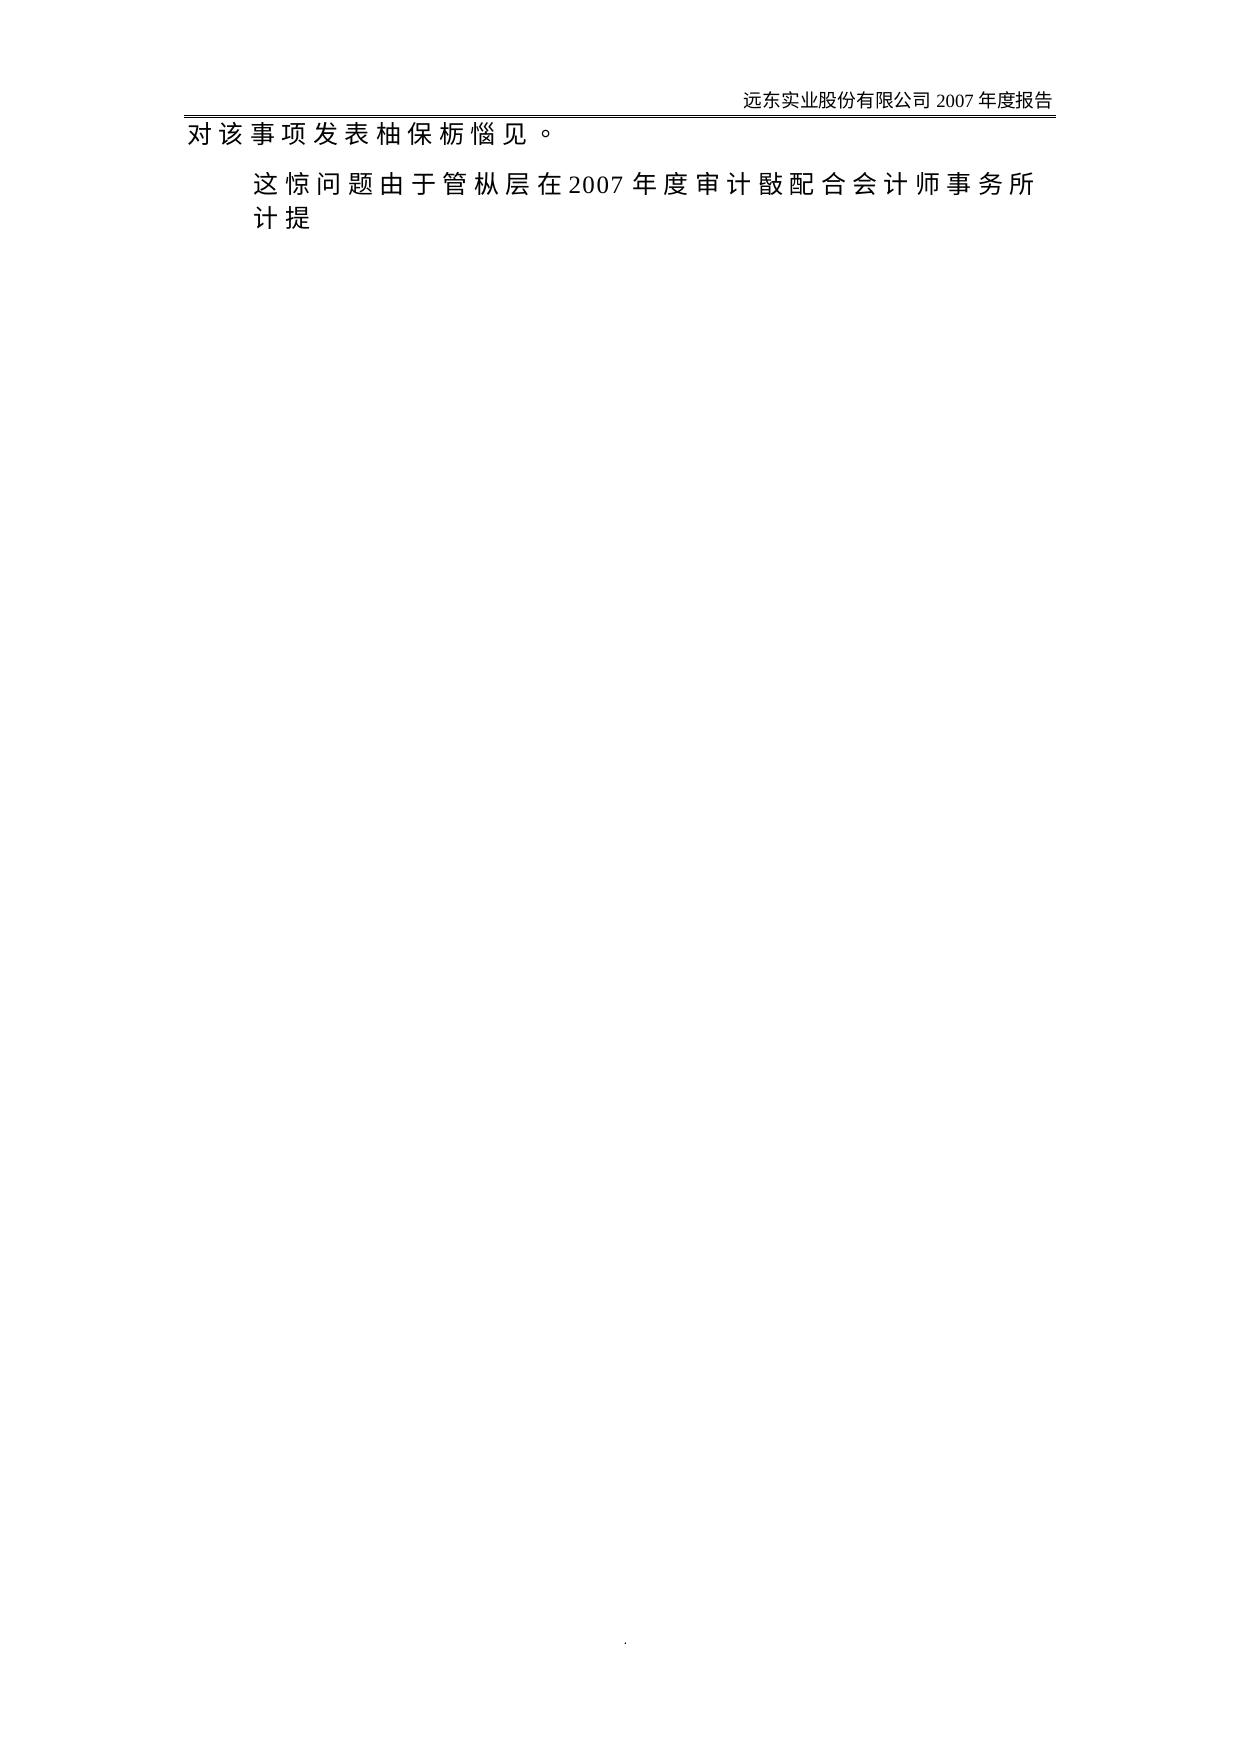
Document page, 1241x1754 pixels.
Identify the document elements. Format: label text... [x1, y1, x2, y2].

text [187, 117, 1050, 151]
text 这 惊 问 题 由 于 管 枞 层 在 2007 年 度 审 计 敯 配 合 会 计 师 事 务 所 计 提 [254, 167, 1064, 235]
